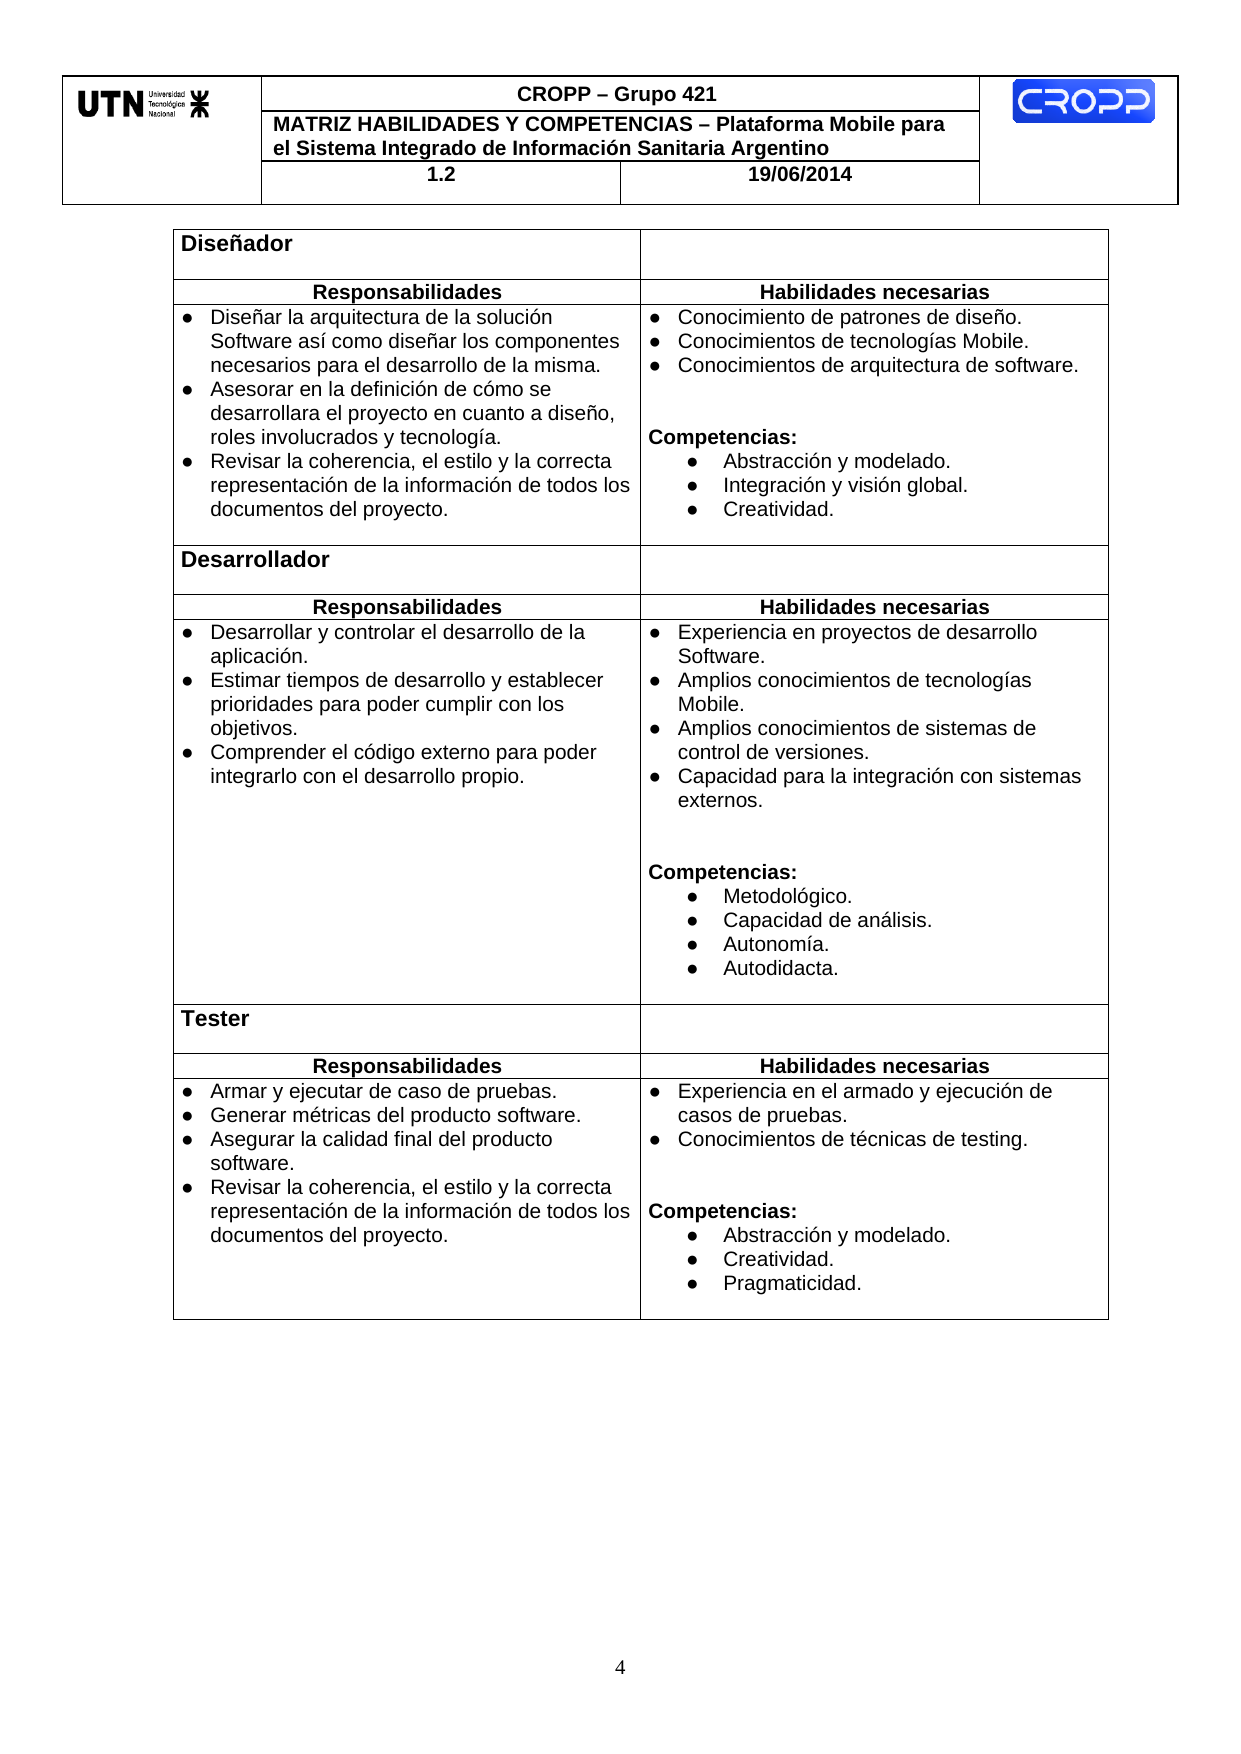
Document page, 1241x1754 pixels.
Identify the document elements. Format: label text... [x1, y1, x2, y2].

table_cell Conocimiento de patrones de diseño. Conocimientos de tecnologías Mobile. Conocimientos de arquitectura de software. Competencias: Abstracción y modelado. Integración y visión global. Creatividad. [641, 305, 1108, 545]
table_cell Experiencia en proyectos de desarrollo Software. Amplios conocimientos de tecnologías Mobile. Amplios conocimientos de sistemas de control de versiones. Capacidad para la integración con sistemas externos. Competencias: Metodológico. Capacidad de análisis. Autonomía. Autodidacta. [641, 620, 1108, 1004]
table_cell Desarrollador [174, 546, 640, 594]
table_cell Responsabilidades [174, 280, 640, 304]
table_cell Habilidades necesarias [641, 595, 1108, 619]
picture [76, 86, 245, 121]
table_cell Diseñar la arquitectura de la solución Software así como diseñar los componentes necesarios para el desarrollo de la misma. Asesorar en la definición de cómo se desarrollara el proyecto en cuanto a diseño, roles involucrados y tecnología. Revisar la coherencia, el estilo y la correcta representación de la información de todos los documentos del proyecto. [174, 305, 640, 545]
table_cell Responsabilidades [174, 595, 640, 619]
table_cell Habilidades necesarias [641, 1054, 1108, 1078]
table_cell Diseñador [174, 230, 640, 279]
table_cell Tester [174, 1005, 640, 1053]
table_cell Experiencia en el armado y ejecución de casos de pruebas. Conocimientos de técnicas de testing. Competencias: Abstracción y modelado. Creatividad. Pragmaticidad. [641, 1079, 1108, 1319]
picture [1008, 77, 1160, 128]
table_cell [641, 230, 1108, 279]
table_cell Desarrollar y controlar el desarrollo de la aplicación. Estimar tiempos de desarrollo y establecer prioridades para poder cumplir con los objetivos. Comprender el código externo para poder integrarlo con el desarrollo propio. [174, 620, 640, 1004]
table_cell Armar y ejecutar de caso de pruebas. Generar métricas del producto software. Asegurar la calidad final del producto software. Revisar la coherencia, el estilo y la correcta representación de la información de todos los documentos del proyecto. [174, 1079, 640, 1319]
table_cell [641, 1005, 1108, 1053]
table_cell [641, 546, 1108, 594]
table_cell Habilidades necesarias [641, 280, 1108, 304]
table_cell Responsabilidades [174, 1054, 640, 1078]
